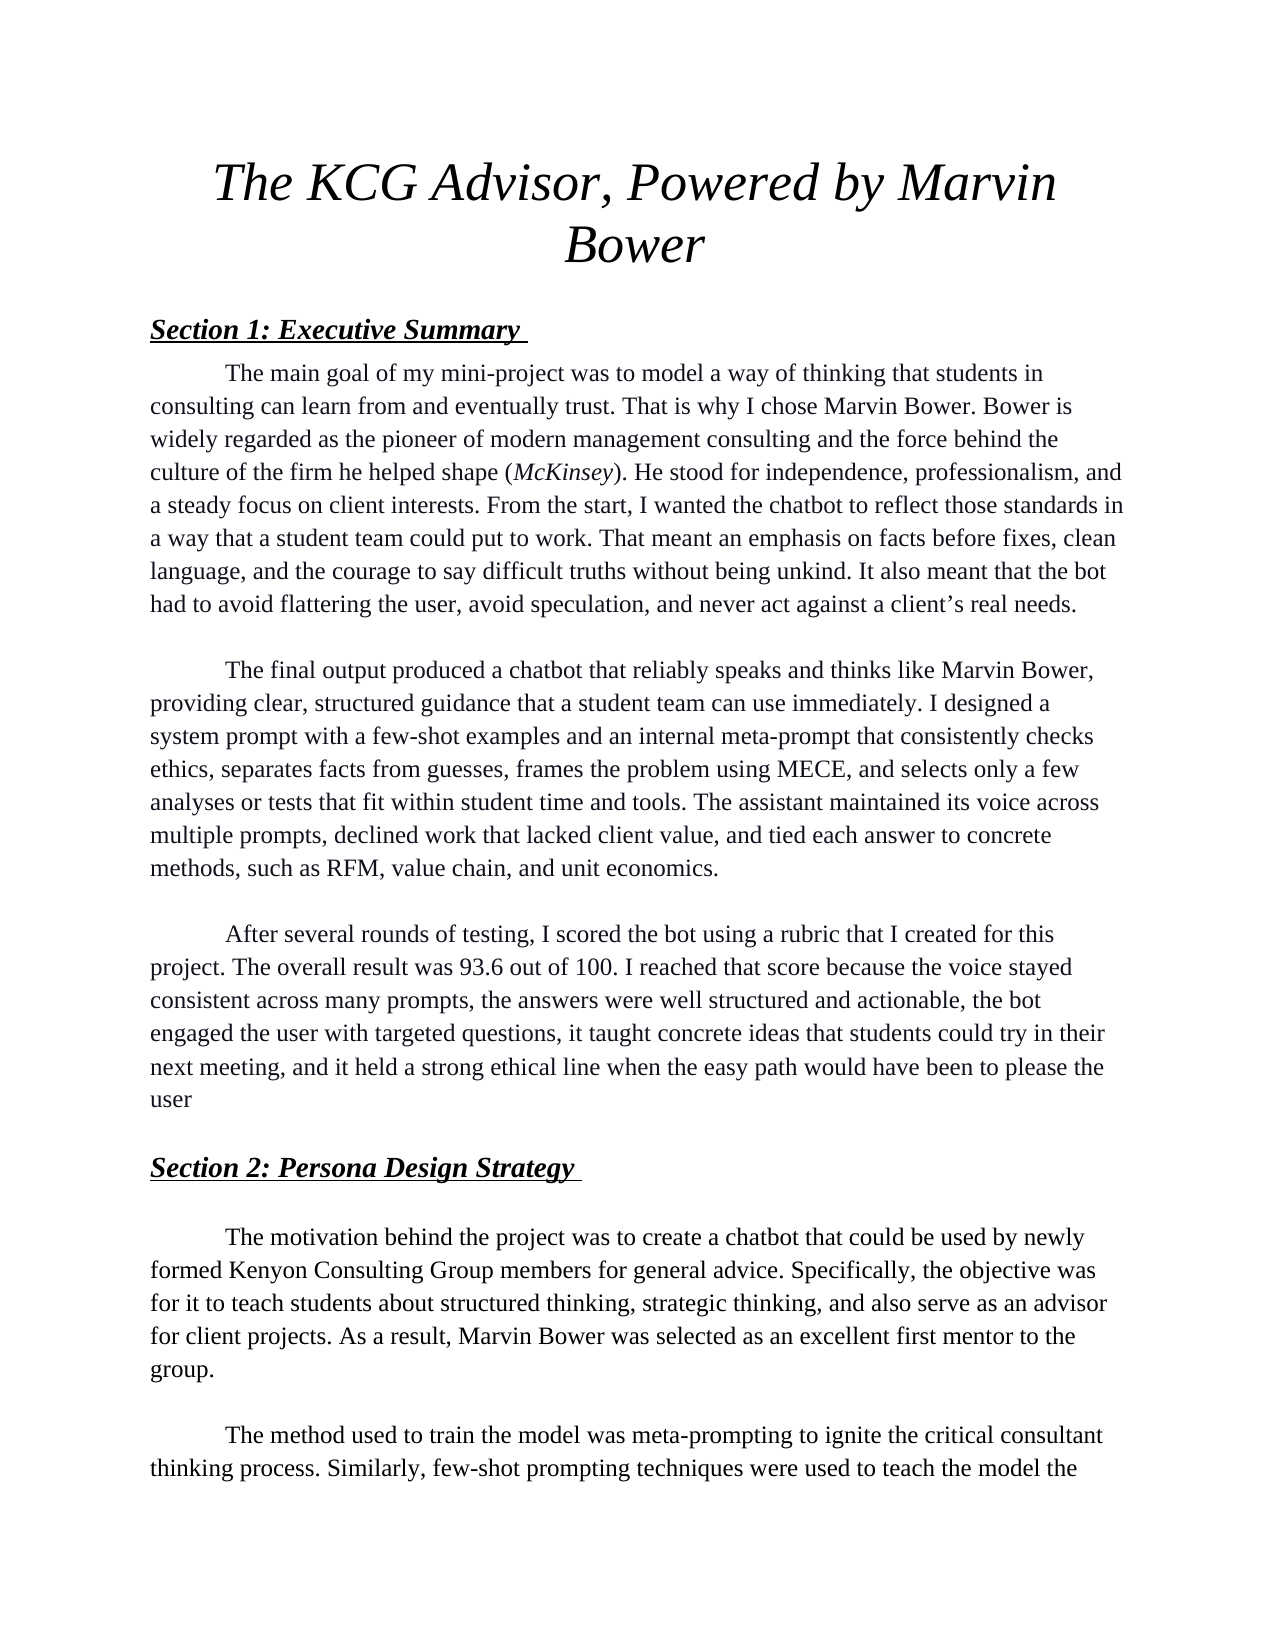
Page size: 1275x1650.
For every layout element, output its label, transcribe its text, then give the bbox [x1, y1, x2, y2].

text The main goal of my mini-project was to model a way of thinking that students in consulting can learn from and eventually trust. That is why I chose Marvin Bower. Bower is widely regarded as the pioneer of modern management consulting and the force behind the culture of the firm he helped shape (McKinsey). He stood for independence, professionalism, and a steady focus on client interests. From the start, I wanted the chatbot to reflect those standards in a way that a student team could put to work. That meant an emphasis on facts before fixes, clean language, and the courage to say difficult truths without being unkind. It also meant that the bot had to avoid flattering the user, avoid speculation, and never act against a client’s real needs. [150, 358, 1125, 618]
text The motivation behind the project was to create a chatbot that could be used by newly formed Kenyon Consulting Group members for general advice. Specifically, the objective was for it to teach students about structured thinking, strategic thinking, and also serve as an advisor for client projects. As a result, Marvin Bower was selected as an excellent first mentor to the group. [150, 1222, 1125, 1383]
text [150, 1420, 1125, 1482]
subtitle Section 1: Executive Summary [150, 312, 1125, 346]
text Section 2: Persona Design Strategy [150, 1151, 1125, 1184]
title The KCG Advisor, Powered by Marvin Bower [150, 150, 1125, 274]
text After several rounds of testing, I scored the bot using a rubric that I created for this project. The overall result was 93.6 out of 100. I reached that score because the voice stayed consistent across many prompts, the answers were well structured and actionable, the bot engaged the user with targeted questions, it taught concrete ideas that students could try in their next meeting, and it held a strong ethical line when the easy path would have been to please the user [150, 919, 1125, 1113]
text The final output produced a chatbot that reliably speaks and thinks like Marvin Bower, providing clear, structured guidance that a student team can use immediately. I designed a system prompt with a few-shot examples and an internal meta-prompt that consistently checks ethics, separates facts from guesses, frames the problem using MECE, and selects only a few analyses or tests that fit within student time and tools. The assistant maintained its voice across multiple prompts, declined work that lacked client value, and tied each answer to concrete methods, such as RFM, value chain, and unit economics. [150, 655, 1125, 882]
